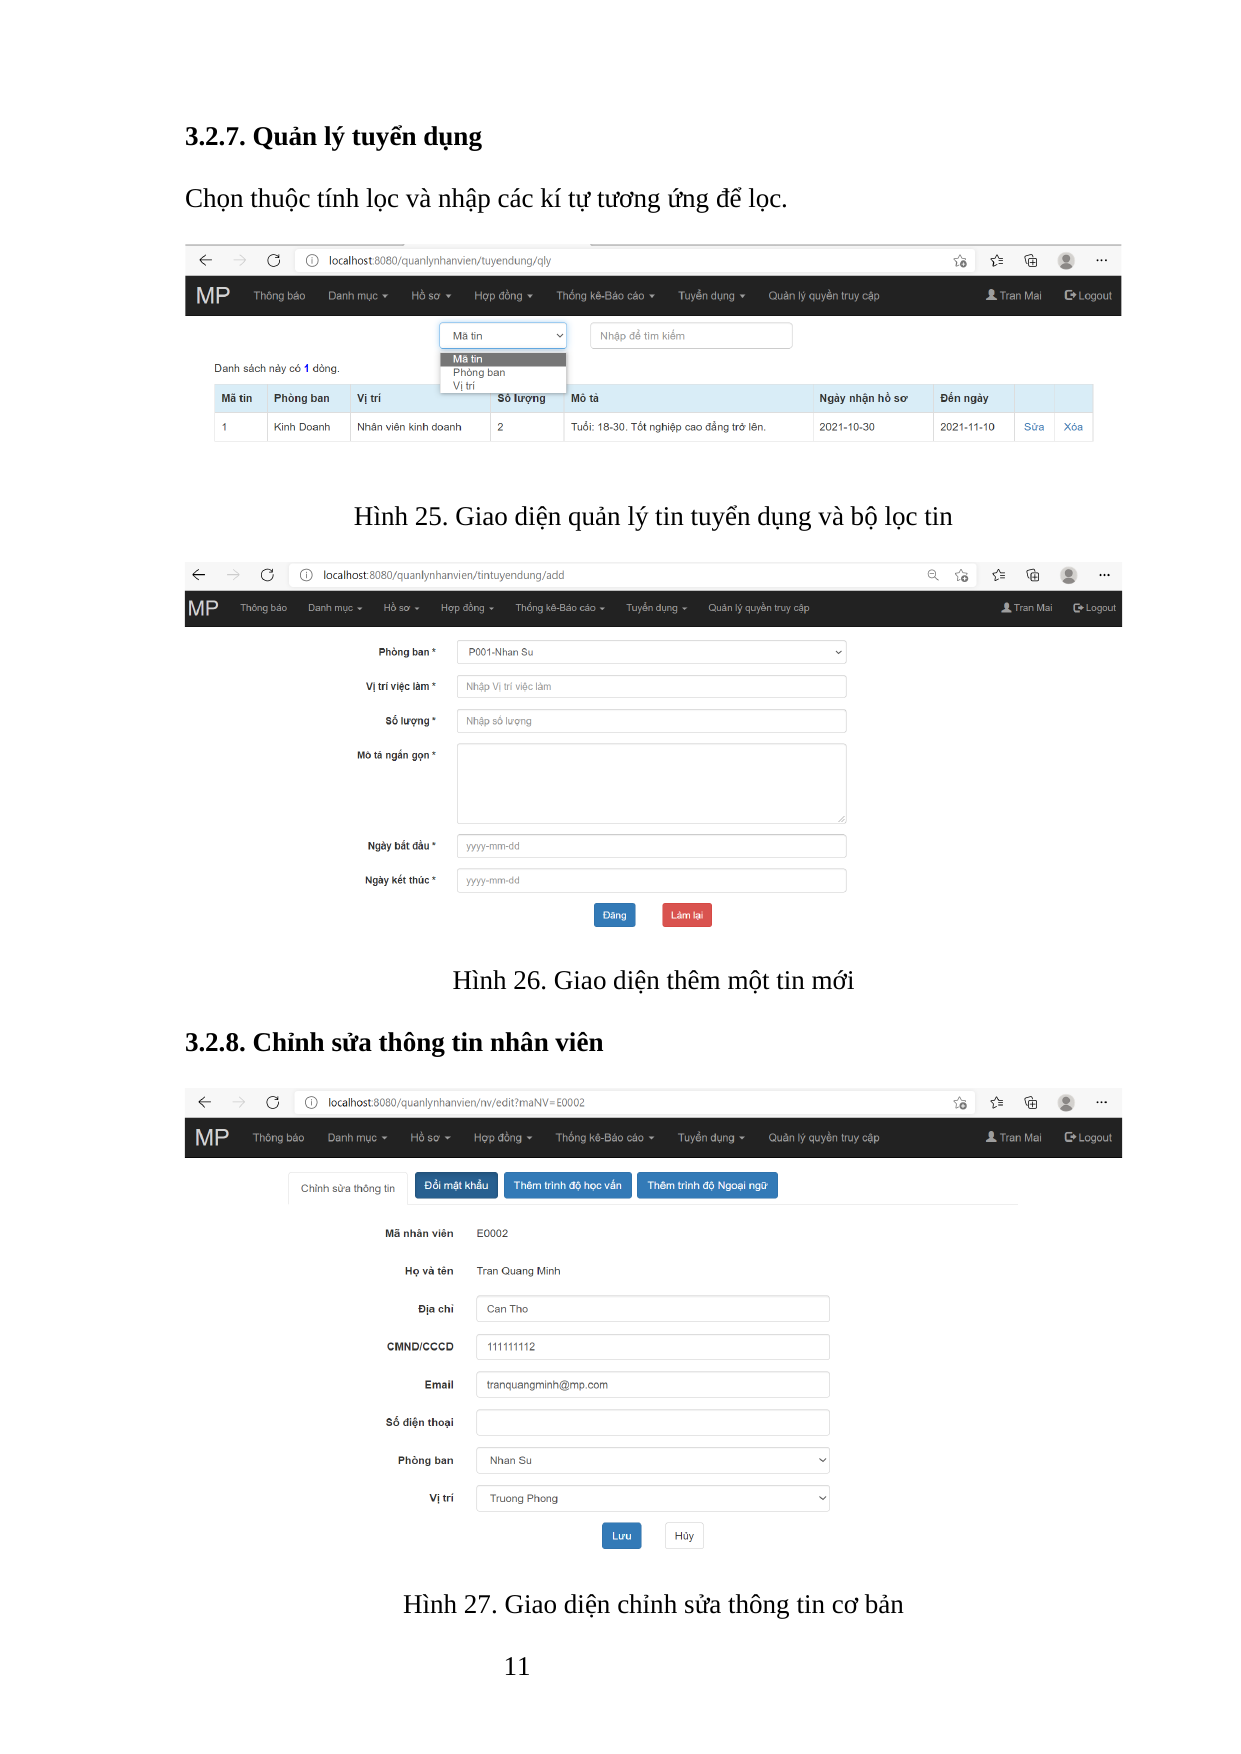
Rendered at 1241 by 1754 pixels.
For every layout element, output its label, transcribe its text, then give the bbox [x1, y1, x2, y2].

list 3.2.8. Chỉnh sửa thông tin nhân viên [185, 1026, 1122, 1057]
picture [184, 1088, 1123, 1558]
list Chọn thuộc tính lọc và nhập các kí tự tương ứng để lọc. [185, 182, 1122, 213]
list Hình 27. Giao diện chỉnh sửa thông tin cơ bản [185, 1588, 1122, 1619]
list Hình 26. Giao diện thêm một tin mới [185, 964, 1122, 995]
list Hình 25. Giao diện quản lý tin tuyển dụng và bộ lọc tin [185, 501, 1122, 532]
list 3.2.7. Quản lý tuyển dụng [185, 120, 1122, 151]
picture [185, 244, 1122, 470]
picture [184, 562, 1123, 934]
